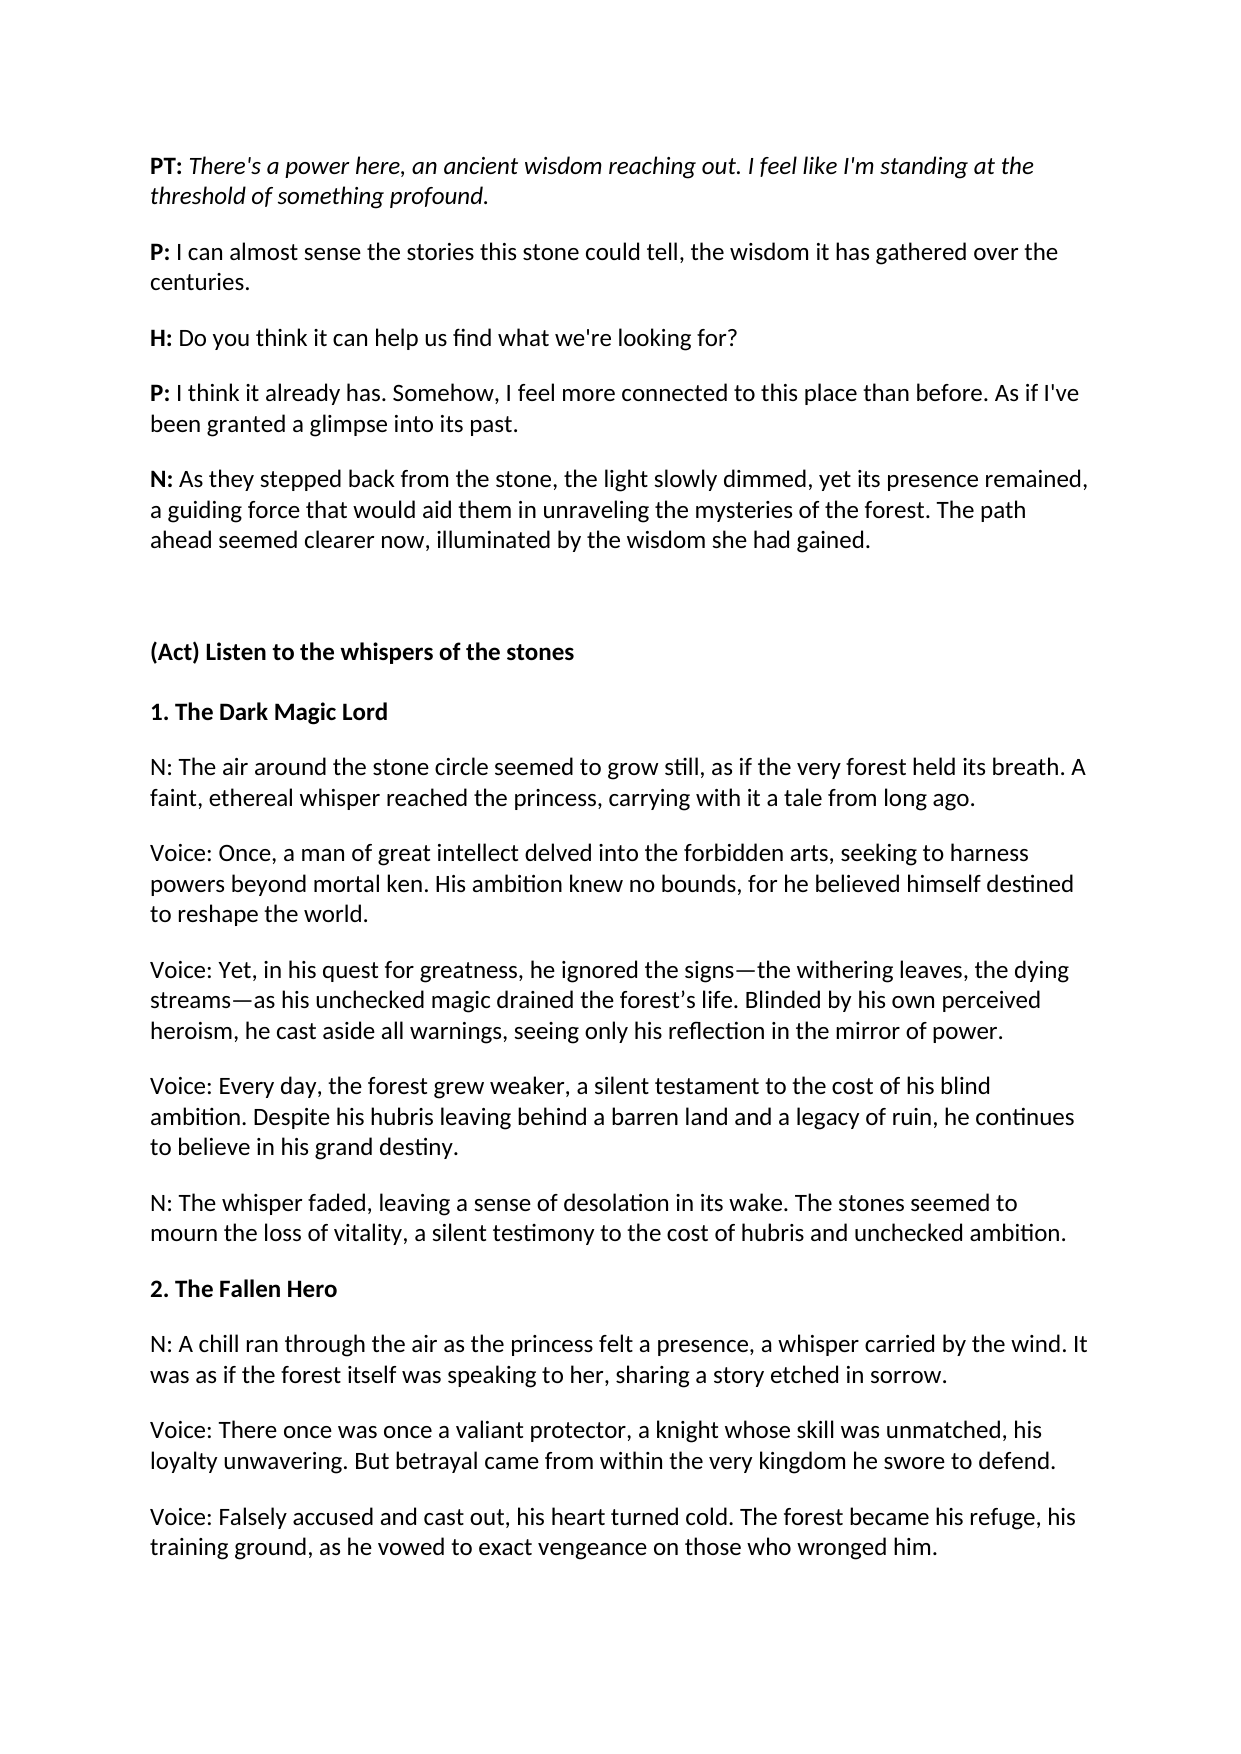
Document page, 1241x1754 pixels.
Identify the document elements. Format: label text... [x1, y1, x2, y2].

text 2. The Fallen Hero [150, 1273, 1090, 1303]
text P: I can almost sense the stories this stone could tell, the wisdom it has gathered over the centuries. [150, 236, 1090, 297]
text (Act) Listen to the whispers of the stones [150, 636, 1090, 666]
text Voice: Yet, in his quest for greatness, he ignored the signs—the withering leaves, the dying streams—as his unchecked magic drained the forest’s life. Blinded by his own perceived heroism, he cast aside all warnings, seeing only his reflection in the mirror of power. [150, 954, 1090, 1045]
text P: I think it already has. Somehow, I feel more connected to this place than before. As if I've been granted a glimpse into its past. [150, 378, 1090, 439]
text PT: There's a power here, an ancient wisdom reaching out. I feel like I'm standing at the threshold of something profound. [150, 150, 1090, 211]
text Voice: Once, a man of great intellect delved into the forbidden arts, seeking to harness powers beyond mortal ken. His ambition knew no bounds, for he believed himself destined to reshape the world. [150, 837, 1090, 929]
text N: As they stepped back from the stone, the light slowly dimmed, yet its presence remained, a guiding force that would aid them in unraveling the mysteries of the forest. The path ahead seemed clearer now, illuminated by the wisdom she had gained. [150, 464, 1090, 555]
text Voice: Every day, the forest grew weaker, a silent testament to the cost of his blind ambition. Despite his hubris leaving behind a barren land and a legacy of ruin, he continues to believe in his grand destiny. [150, 1070, 1090, 1162]
text Voice: Falsely accused and cast out, his heart turned cold. The forest became his refuge, his training ground, as he vowed to exact vengeance on those who wronged him. [150, 1501, 1090, 1562]
text N: The whisper faded, leaving a sense of desolation in its wake. The stones seemed to mourn the loss of vitality, a silent testimony to the cost of hubris and unchecked ambition. [150, 1187, 1090, 1248]
text N: A chill ran through the air as the princess felt a presence, a whisper carried by the wind. It was as if the forest itself was speaking to her, sharing a story etched in sorrow. [150, 1328, 1090, 1389]
text Voice: There once was once a valiant protector, a knight whose skill was unmatched, his loyalty unwavering. But betrayal came from within the very kingdom he swore to defend. [150, 1414, 1090, 1476]
text 1. The Dark Magic Lord [150, 696, 1090, 726]
text H: Do you think it can help us find what we're looking for? [150, 322, 1090, 353]
text N: The air around the stone circle seemed to grow still, as if the very forest held its breath. A faint, ethereal whisper reached the princess, carrying with it a tale from long ago. [150, 751, 1090, 812]
